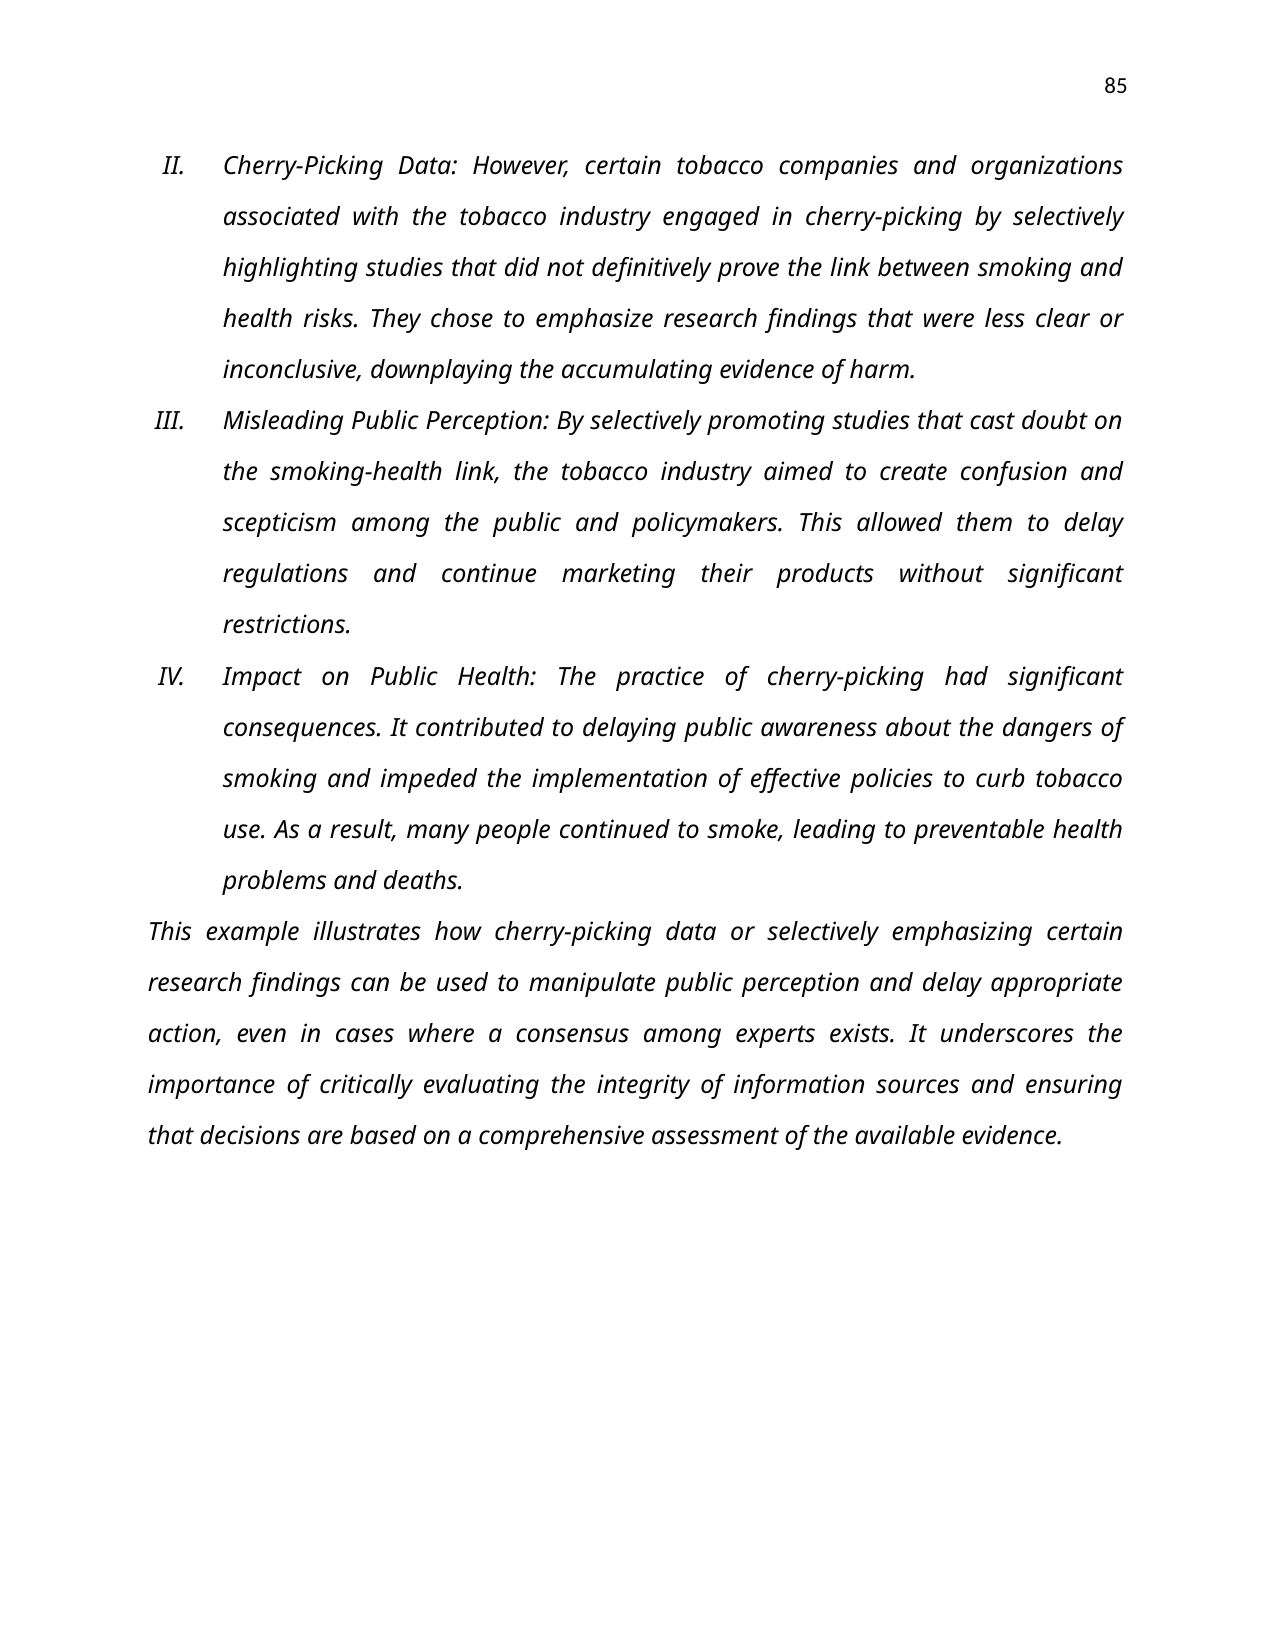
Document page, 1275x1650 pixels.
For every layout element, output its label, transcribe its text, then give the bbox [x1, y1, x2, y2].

list Cherry-Picking Data: However, certain tobacco companies and organizations associated with the tobacco industry engaged in cherry-picking by selectively highlighting studies that did not definitively prove the link between smoking and health risks. They chose to emphasize research findings that were less clear or inconclusive, downplaying the accumulating evidence of harm. [185, 148, 1127, 386]
list Misleading Public Perception: By selectively promoting studies that cast doubt on the smoking-health link, the tobacco industry aimed to create confusion and scepticism among the public and policymakers. This allowed them to delay regulations and continue marketing their products without significant restrictions. [185, 403, 1127, 641]
list Impact on Public Health: The practice of cherry-picking had significant consequences. It contributed to delaying public awareness about the dangers of smoking and impeded the implementation of effective policies to curb tobacco use. As a result, many people continued to smoke, leading to preventable health problems and deaths. [185, 658, 1127, 896]
text This example illustrates how cherry-picking data or selectively emphasizing certain research findings can be used to manipulate public perception and delay appropriate action, even in cases where a consensus among experts exists. It underscores the importance of critically evaluating the integrity of information sources and ensuring that decisions are based on a comprehensive assessment of the available evidence. [148, 913, 1127, 1152]
